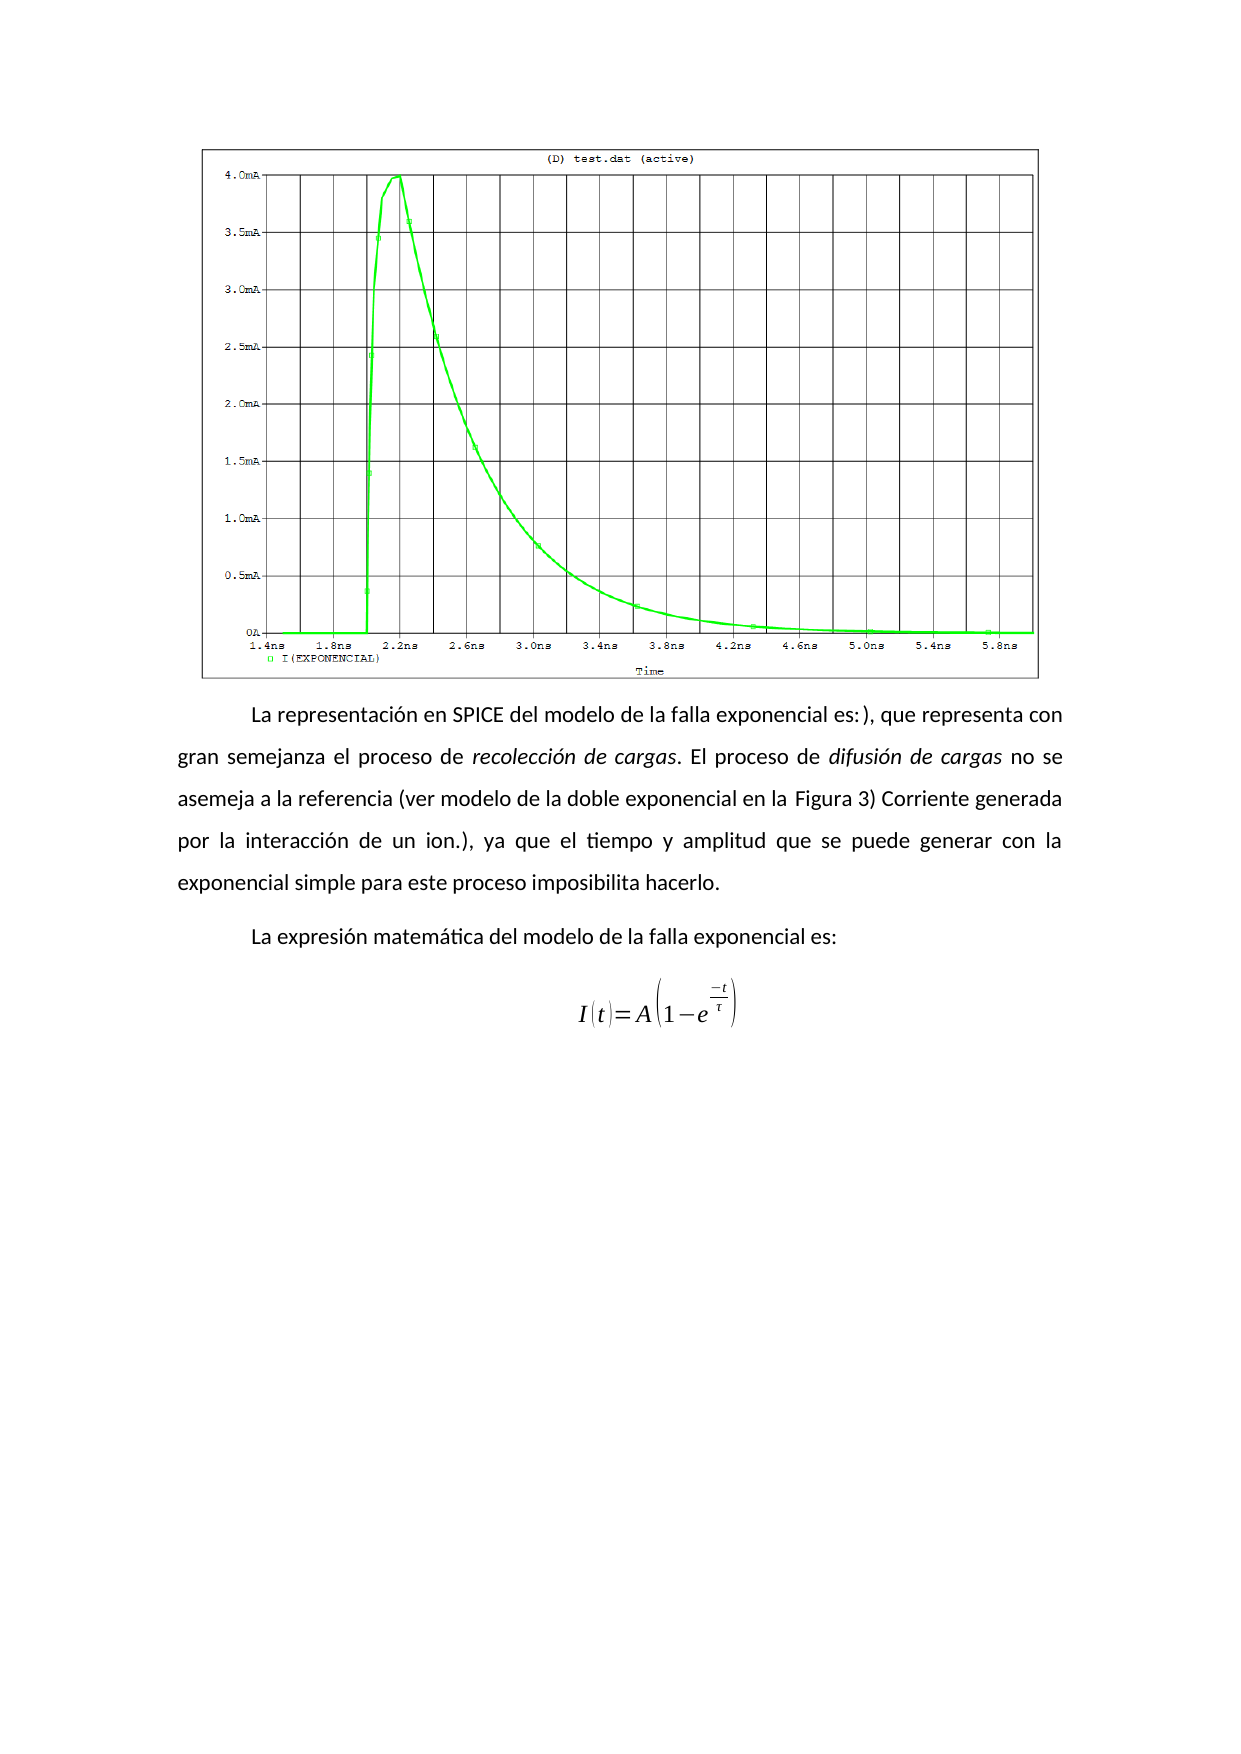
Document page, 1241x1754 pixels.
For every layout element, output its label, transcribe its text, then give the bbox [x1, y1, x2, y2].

text La expresión matemática del modelo de la falla exponencial es: [177, 922, 1063, 950]
text Figura 6), que representa con gran semejanza el proceso de recolección de cargas. El proceso de difusión de cargas no se asemeja a la referencia (ver modelo de la doble exponencial en la Figura 3), ya que el tiempo y amplitud que se puede generar con la exponencial simple para este proceso imposibilita hacerlo. [177, 700, 1063, 896]
picture [200, 147, 1040, 679]
